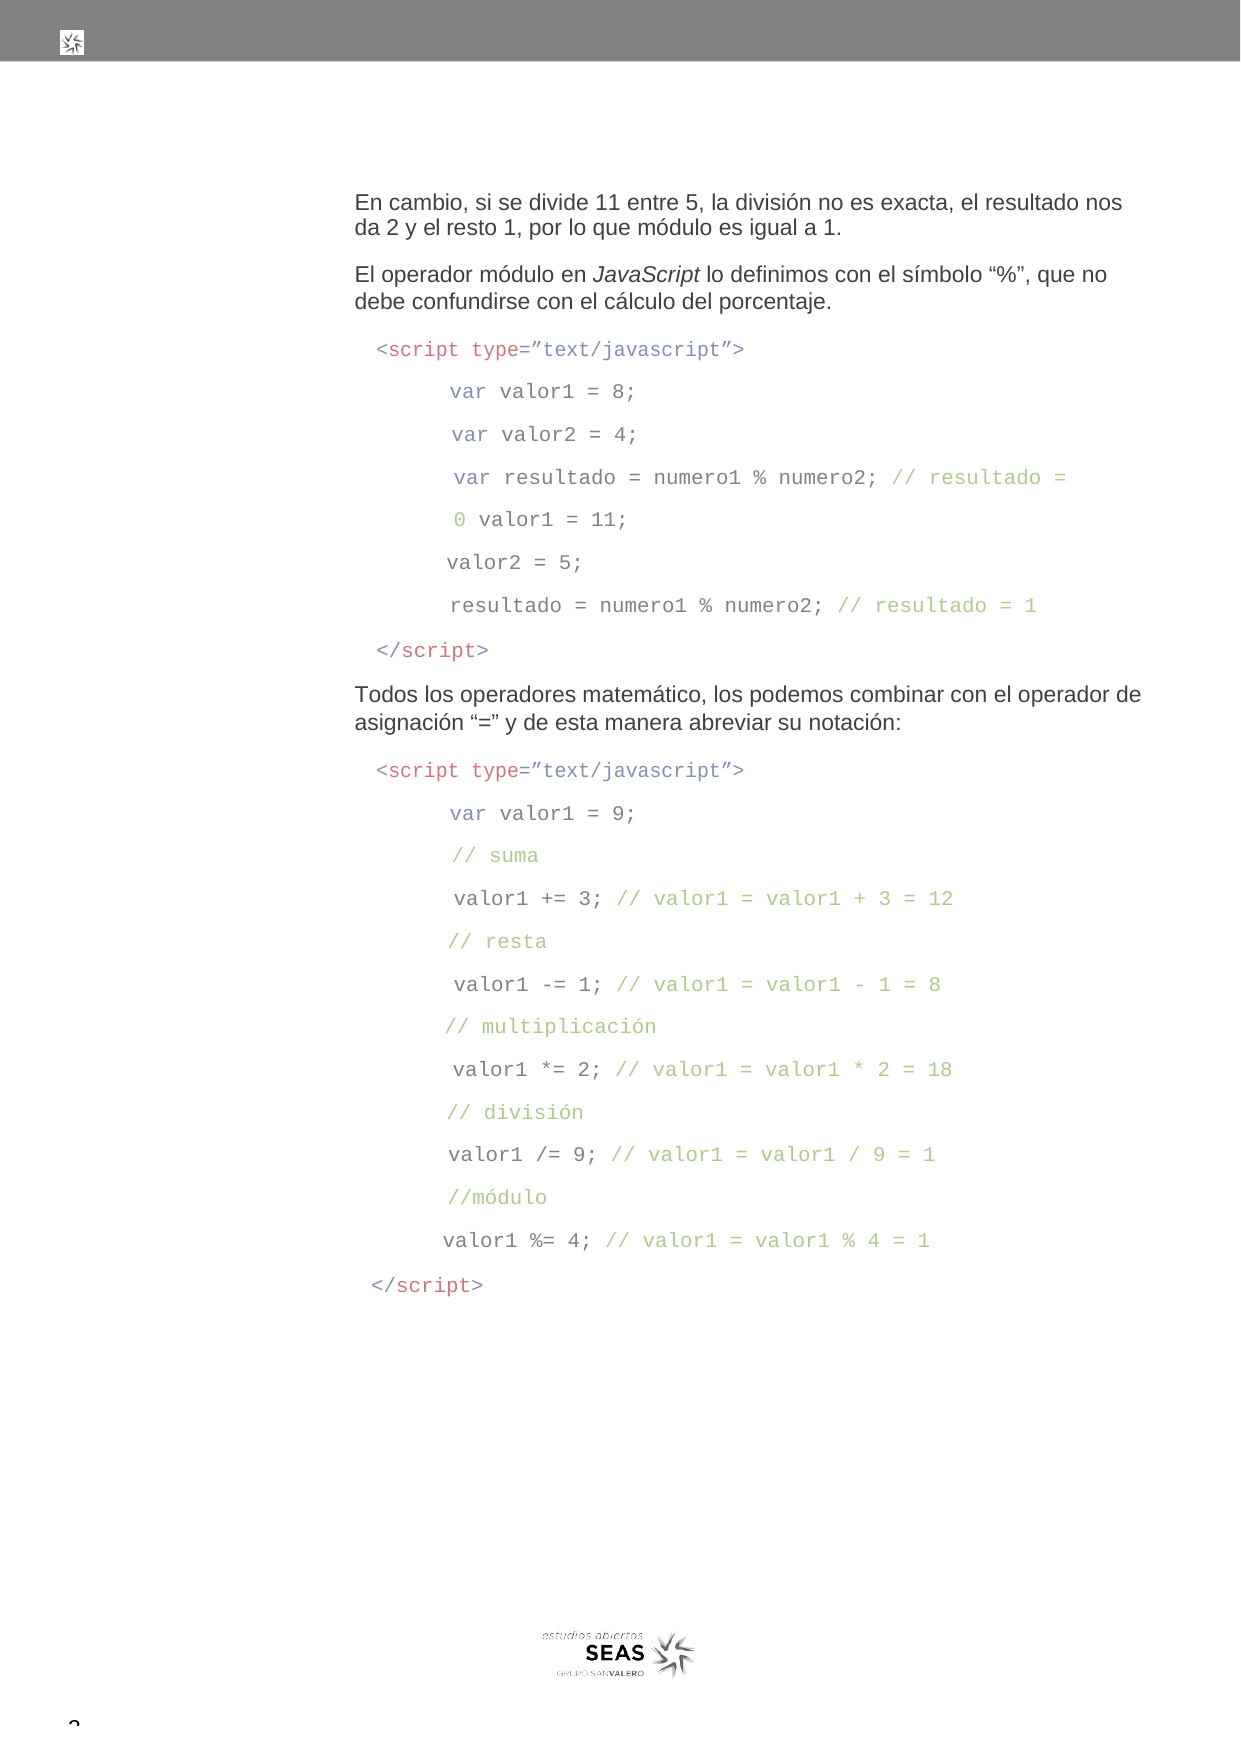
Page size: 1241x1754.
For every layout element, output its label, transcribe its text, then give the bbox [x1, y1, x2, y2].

text // multiplicación [53, 1016, 1048, 1040]
text valor1 += 3; // valor1 = valor1 + 3 = 12 [453, 888, 1240, 912]
text // división [53, 1102, 976, 1125]
text valor1 -= 1; // valor1 = valor1 - 1 = 8 [453, 973, 1240, 997]
text valor1 %= 4; // valor1 = valor1 % 4 = 1 [442, 1230, 1240, 1254]
text valor2 = 5; [53, 552, 976, 576]
text El operador módulo en JavaScript lo definimos con el símbolo “%”, que no debe confundirse con el cálculo del porcentaje. [354, 261, 1153, 314]
text Todos los operadores matemático, los podemos combinar con el operador de [354, 681, 1240, 708]
text valor1 *= 2; // valor1 = valor1 * 2 = 18 [452, 1059, 1240, 1083]
text <script type=”text/javascript”> var valor1 = 9; [376, 760, 746, 826]
text asignación “=” y de esta manera abreviar su notación: [354, 709, 1240, 735]
text resultado = numero1 % numero2; // resultado = 1 [449, 595, 1240, 618]
text <script type=”text/javascript”> var valor1 = 8; [376, 338, 746, 405]
text valor1 /= 9; // valor1 = valor1 / 9 = 1 [448, 1144, 1240, 1168]
text //módulo [53, 1187, 941, 1211]
text En cambio, si se divide 11 entre 5, la división no es exacta, el resultado nos da 2 y el resto 1, por lo que módulo es igual a 1. [354, 190, 1152, 240]
text // resta [53, 931, 941, 954]
text // suma [53, 845, 937, 869]
text </script> [371, 1275, 1240, 1299]
picture [59, 30, 85, 56]
text var resultado = numero1 % numero2; // resultado = 0 valor1 = 11; [453, 467, 1084, 533]
text </script> [376, 640, 1240, 664]
text var valor2 = 4; [451, 424, 1240, 448]
picture [542, 1628, 698, 1680]
